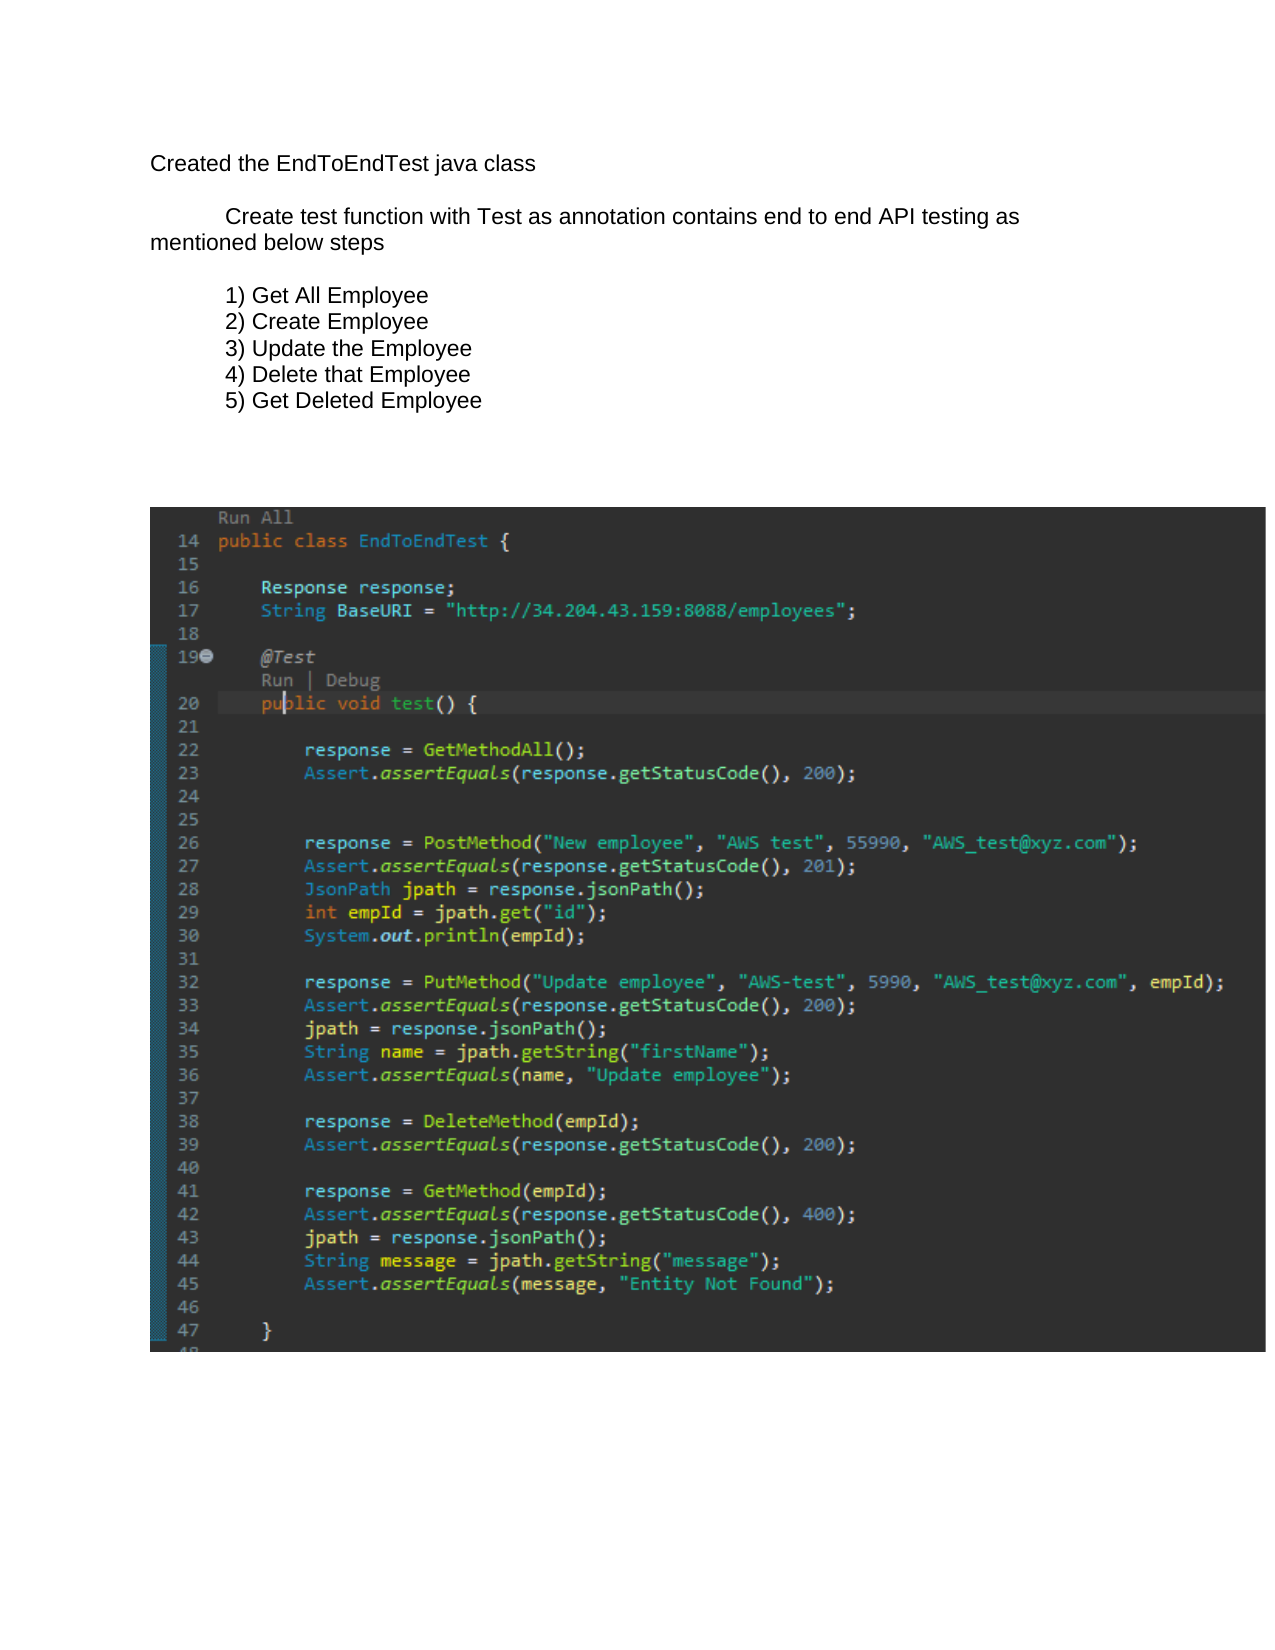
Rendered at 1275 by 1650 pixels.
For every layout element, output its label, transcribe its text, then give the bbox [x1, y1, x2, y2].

text 3) Update the Employee [225, 334, 1125, 361]
text 1) Get All Employee [225, 282, 1125, 308]
text 4) Delete that Employee [225, 361, 1125, 387]
text 5) Get Deleted Employee [225, 387, 1125, 413]
text Create test function with Test as annotation contains end to end API testing as mentioned below steps [150, 203, 1125, 255]
text 2) Create Employee [225, 308, 1125, 334]
picture [150, 507, 1266, 1352]
text Created the EndToEndTest java class [150, 150, 1125, 176]
